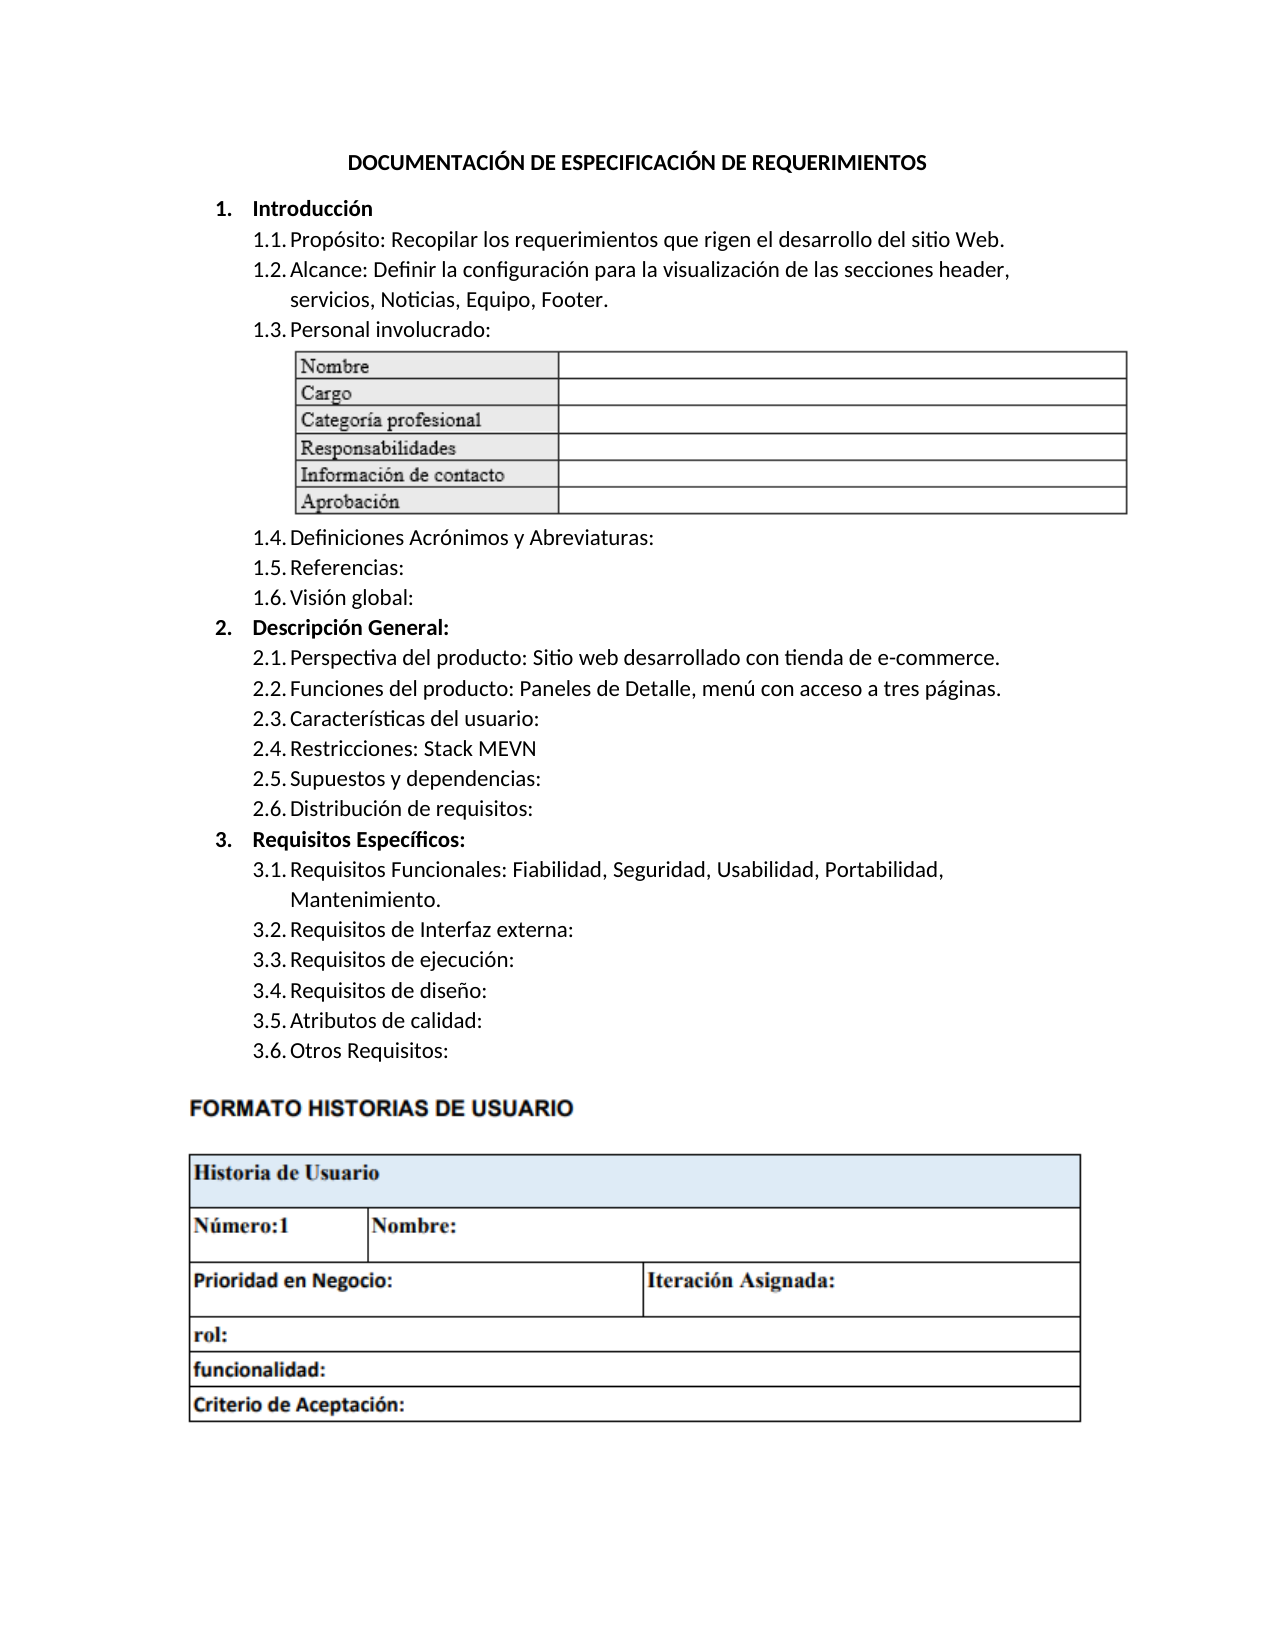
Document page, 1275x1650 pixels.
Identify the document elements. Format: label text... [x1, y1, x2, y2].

list Visión global: [252, 583, 1098, 611]
list Otros Requisitos: [252, 1036, 1098, 1064]
list Descripción General: [215, 613, 1098, 641]
list Requisitos de diseño: [252, 976, 1098, 1004]
list Restricciones: Stack MEVN [252, 734, 1098, 762]
list Requisitos de Interfaz externa: [252, 915, 1098, 943]
list Alcance: Definir la configuración para la visualización de las secciones header, servicios, Noticias, Equipo, Footer. [252, 255, 1098, 313]
picture [289, 345, 1134, 521]
list Supuestos y dependencias: [252, 764, 1098, 792]
list Introducción [215, 194, 1098, 222]
list Características del usuario: [252, 704, 1098, 732]
list Requisitos Específicos: [215, 825, 1098, 853]
list Definiciones Acrónimos y Abreviaturas: [252, 523, 1098, 551]
list Referencias: [252, 553, 1098, 581]
list Atributos de calidad: [252, 1006, 1098, 1034]
list Perspectiva del producto: Sitio web desarrollado con tienda de e-commerce. [252, 643, 1098, 672]
list Distribución de requisitos: [252, 794, 1098, 823]
list Propósito: Recopilar los requerimientos que rigen el desarrollo del sitio Web. [252, 225, 1098, 253]
list Requisitos Funcionales: Fiabilidad, Seguridad, Usabilidad, Portabilidad, Mantenimiento. [252, 855, 1098, 913]
picture [177, 1083, 1098, 1436]
list Requisitos de ejecución: [252, 946, 1098, 974]
list Personal involucrado: [252, 315, 1098, 343]
list Funciones del producto: Paneles de Detalle, menú con acceso a tres páginas. [252, 674, 1098, 702]
text DOCUMENTACIÓN DE ESPECIFICACIÓN DE REQUERIMIENTOS [177, 148, 1098, 176]
